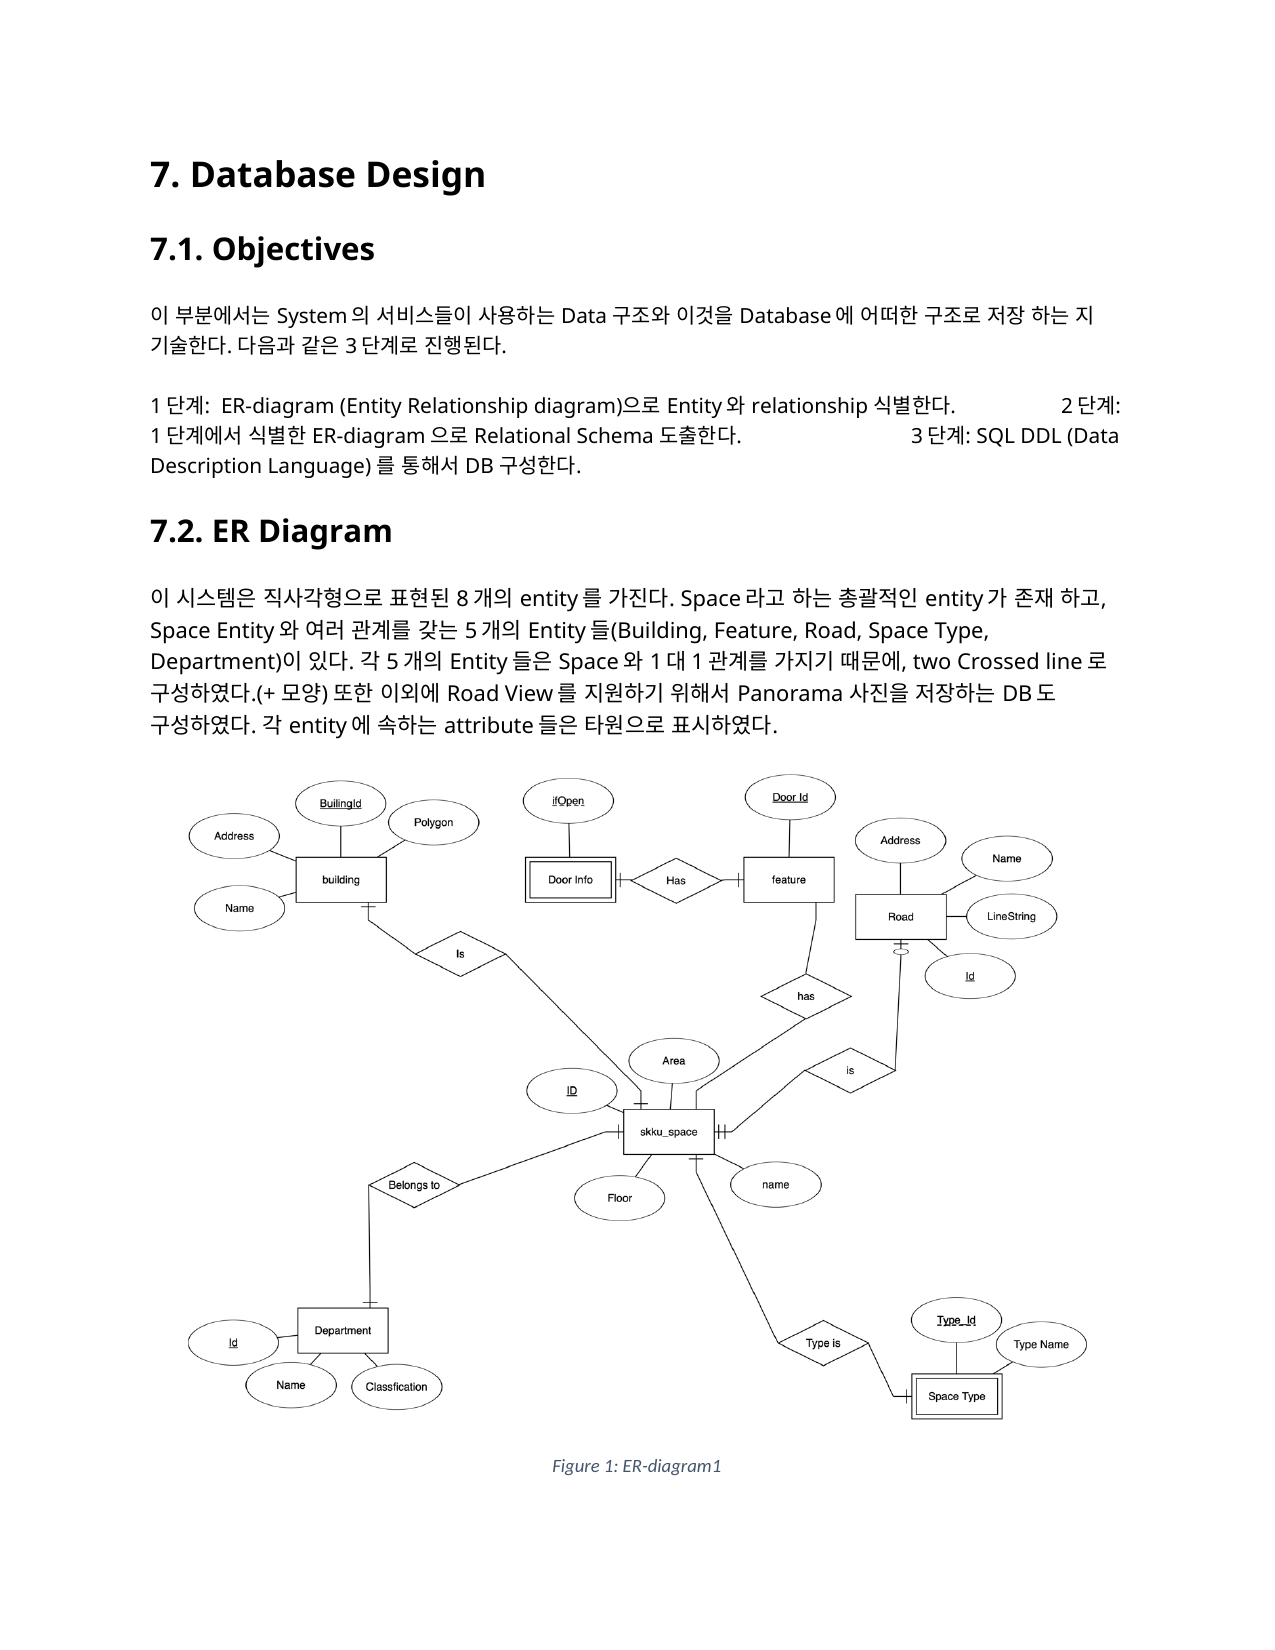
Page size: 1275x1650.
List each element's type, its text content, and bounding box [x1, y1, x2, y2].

text 7. Database Design [150, 150, 1125, 198]
text Figure 1: ER-diagram1 [150, 1454, 1125, 1477]
text 7.1. Objectives [150, 227, 1125, 270]
text 이 시스템은 직사각형으로 표현된 8개의 entity를 가진다. Space라고 하는 총괄적인 entity가 존재 하고, Space Entity와 여러 관계를 갖는 5개의 Entity들(Building, Feature, Road, Space Type, Department)이 있다. 각 5개의 Entity들은 Space와 1대1관계를 가지기 때문에, two Crossed line로 구성하였다.(+ 모양) 또한 이외에 Road View를 지원하기 위해서 Panorama 사진을 저장하는 DB도 구성하였다. 각 entity에 속하는 attribute들은 타원으로 표시하였다. [150, 581, 1125, 740]
text 1단계: ER-diagram (Entity Relationship diagram)으로 Entity와 relationship 식별한다. 2단계: 1단계에서 식별한 ER-diagram으로 Relational Schema 도출한다. 3단계: SQL DDL (Data Description Language) 를 통해서 DB 구성한다. [150, 389, 1125, 480]
text 이 부분에서는 System의 서비스들이 사용하는 Data 구조와 이것을 Database에 어떠한 구조로 저장 하는 지 기술한다. 다음과 같은 3단계로 진행된다. [150, 299, 1125, 360]
text 7.2. ER Diagram [150, 509, 1125, 552]
picture [182, 768, 1093, 1425]
